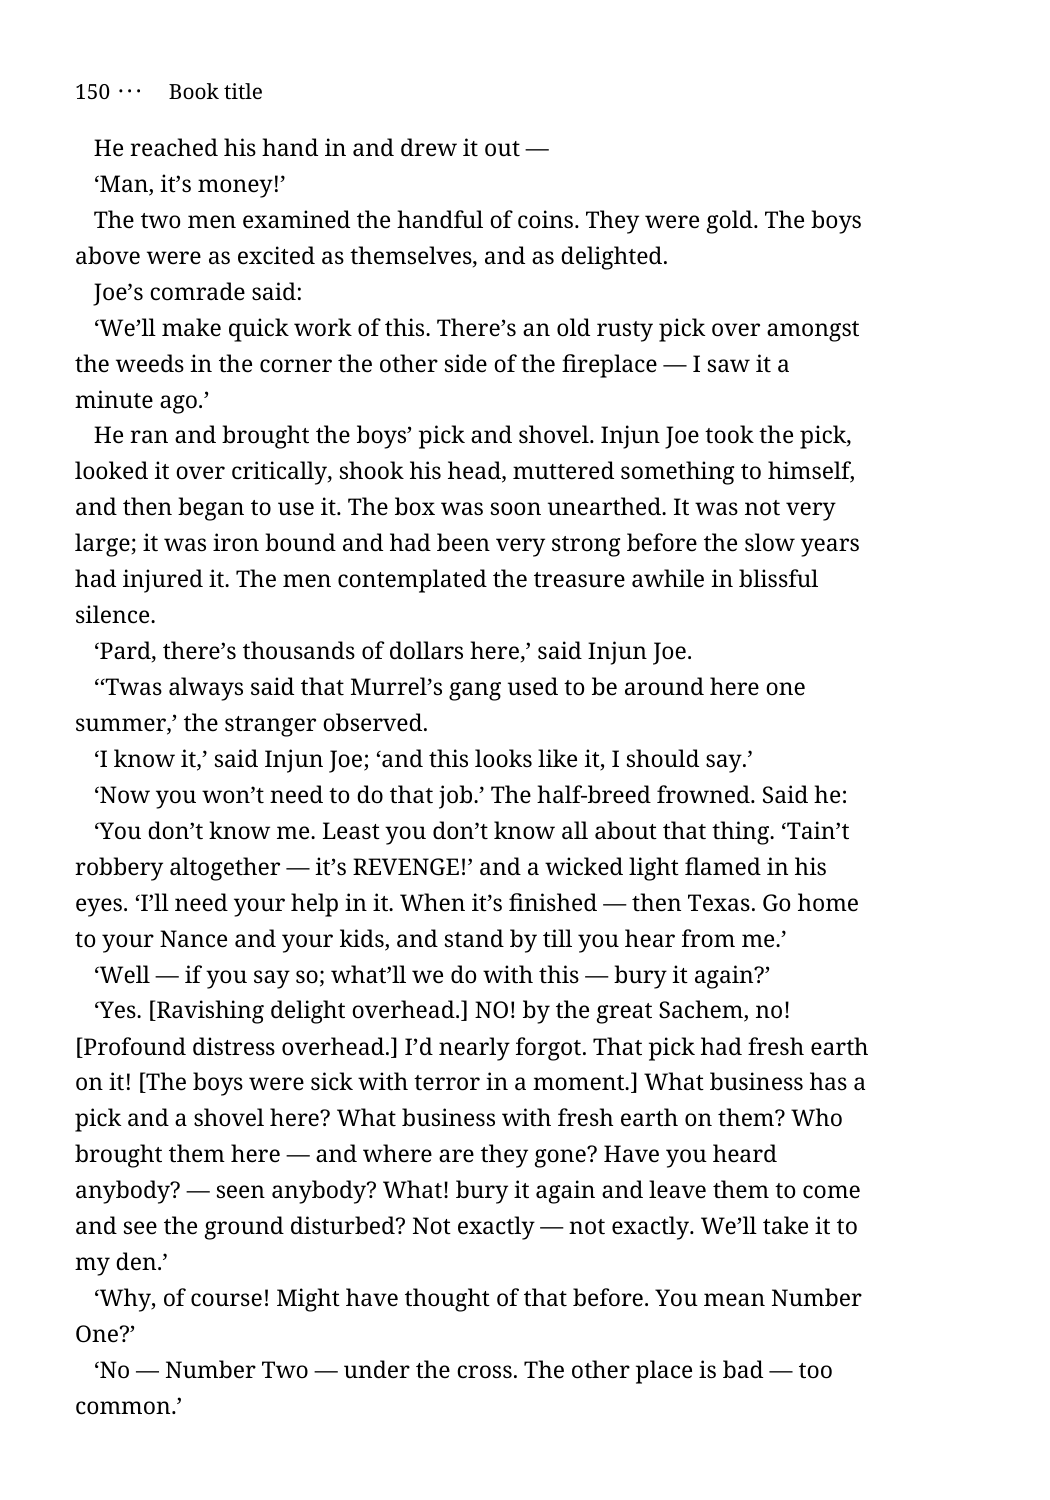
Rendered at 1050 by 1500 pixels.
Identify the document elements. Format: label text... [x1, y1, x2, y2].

text The two men examined the handful of coins. They were gold. The boys above were as excited as themselves, and as delighted. [75, 204, 870, 271]
text He ran and brought the boys’ pick and shovel. Injun Joe took the pick, looked it over critically, shook his head, muttered something to himself, and then began to use it. The box was soon unearthed. It was not very large; it was iron bound and had been very strong before the slow years had injured it. The men contemplated the treasure awhile in blissful silence. [75, 419, 870, 630]
text ‘Man, it’s money!’ [75, 168, 870, 199]
text ‘Well — if you say so; what’ll we do with this — bury it again?’ [75, 958, 870, 990]
text He reached his hand in and drew it out — [75, 132, 870, 163]
text ‘Pard, there’s thousands of dollars here,’ said Injun Joe. [75, 635, 870, 666]
text Joe’s comrade said: [75, 276, 870, 307]
text ‘Yes. [Ravishing delight overhead.] NO! by the great Sachem, no! [Profound distress overhead.] I’d nearly forgot. That pick had fresh earth on it! [The boys were sick with terror in a moment.] What business has a pick and a shovel here? What business with fresh earth on them? Who brought them here — and where are they gone? Have you heard anybody? — seen anybody? What! bury it again and leave them to come and see the ground disturbed? Not exactly — not exactly. We’ll take it to my den.’ [75, 994, 870, 1277]
text ‘No — Number Two — under the cross. The other place is bad — too common.’ [75, 1354, 870, 1421]
text ‘You don’t know me. Least you don’t know all about that thing. ‘Tain’t robbery altogether — it’s REVENGE!’ and a wicked light flamed in his eyes. ‘I’ll need your help in it. When it’s finished — then Texas. Go home to your Nance and your kids, and stand by till you hear from me.’ [75, 815, 870, 954]
text ‘Now you won’t need to do that job.’ The half-breed frowned. Said he: [75, 779, 870, 810]
text ‘We’ll make quick work of this. There’s an old rusty pick over amongst the weeds in the corner the other side of the fireplace — I saw it a minute ago.’ [75, 312, 870, 415]
text ‘‘Twas always said that Murrel’s gang used to be around here one summer,’ the stranger observed. [75, 671, 870, 738]
text ‘Why, of course! Might have thought of that before. You mean Number One?’ [75, 1282, 870, 1349]
text ‘I know it,’ said Injun Joe; ‘and this looks like it, I should say.’ [75, 743, 870, 774]
